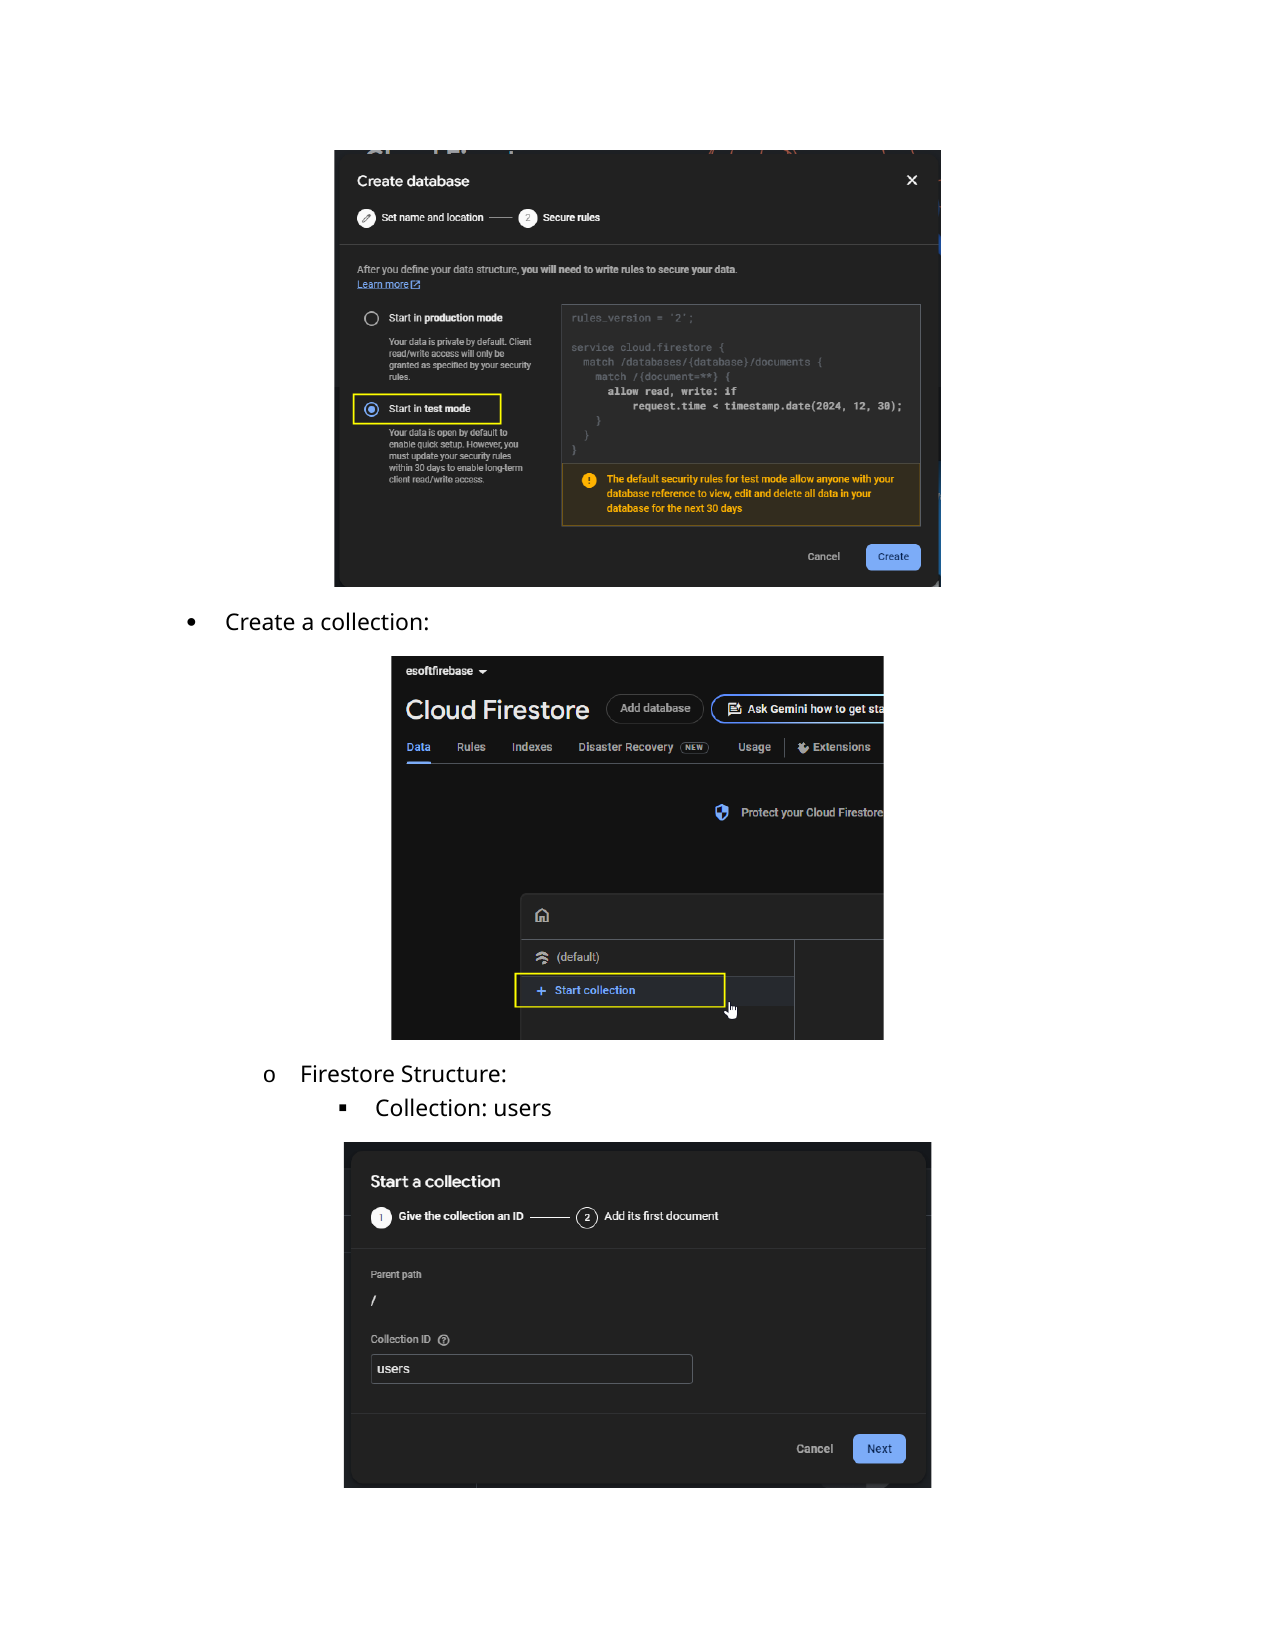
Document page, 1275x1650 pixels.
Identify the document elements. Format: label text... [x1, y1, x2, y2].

list Collection: users [337, 1092, 1125, 1123]
picture [391, 656, 884, 1040]
picture [343, 1142, 932, 1488]
list Firestore Structure: [262, 1058, 1125, 1090]
picture [334, 150, 941, 587]
list Create a collection: [187, 606, 1125, 637]
